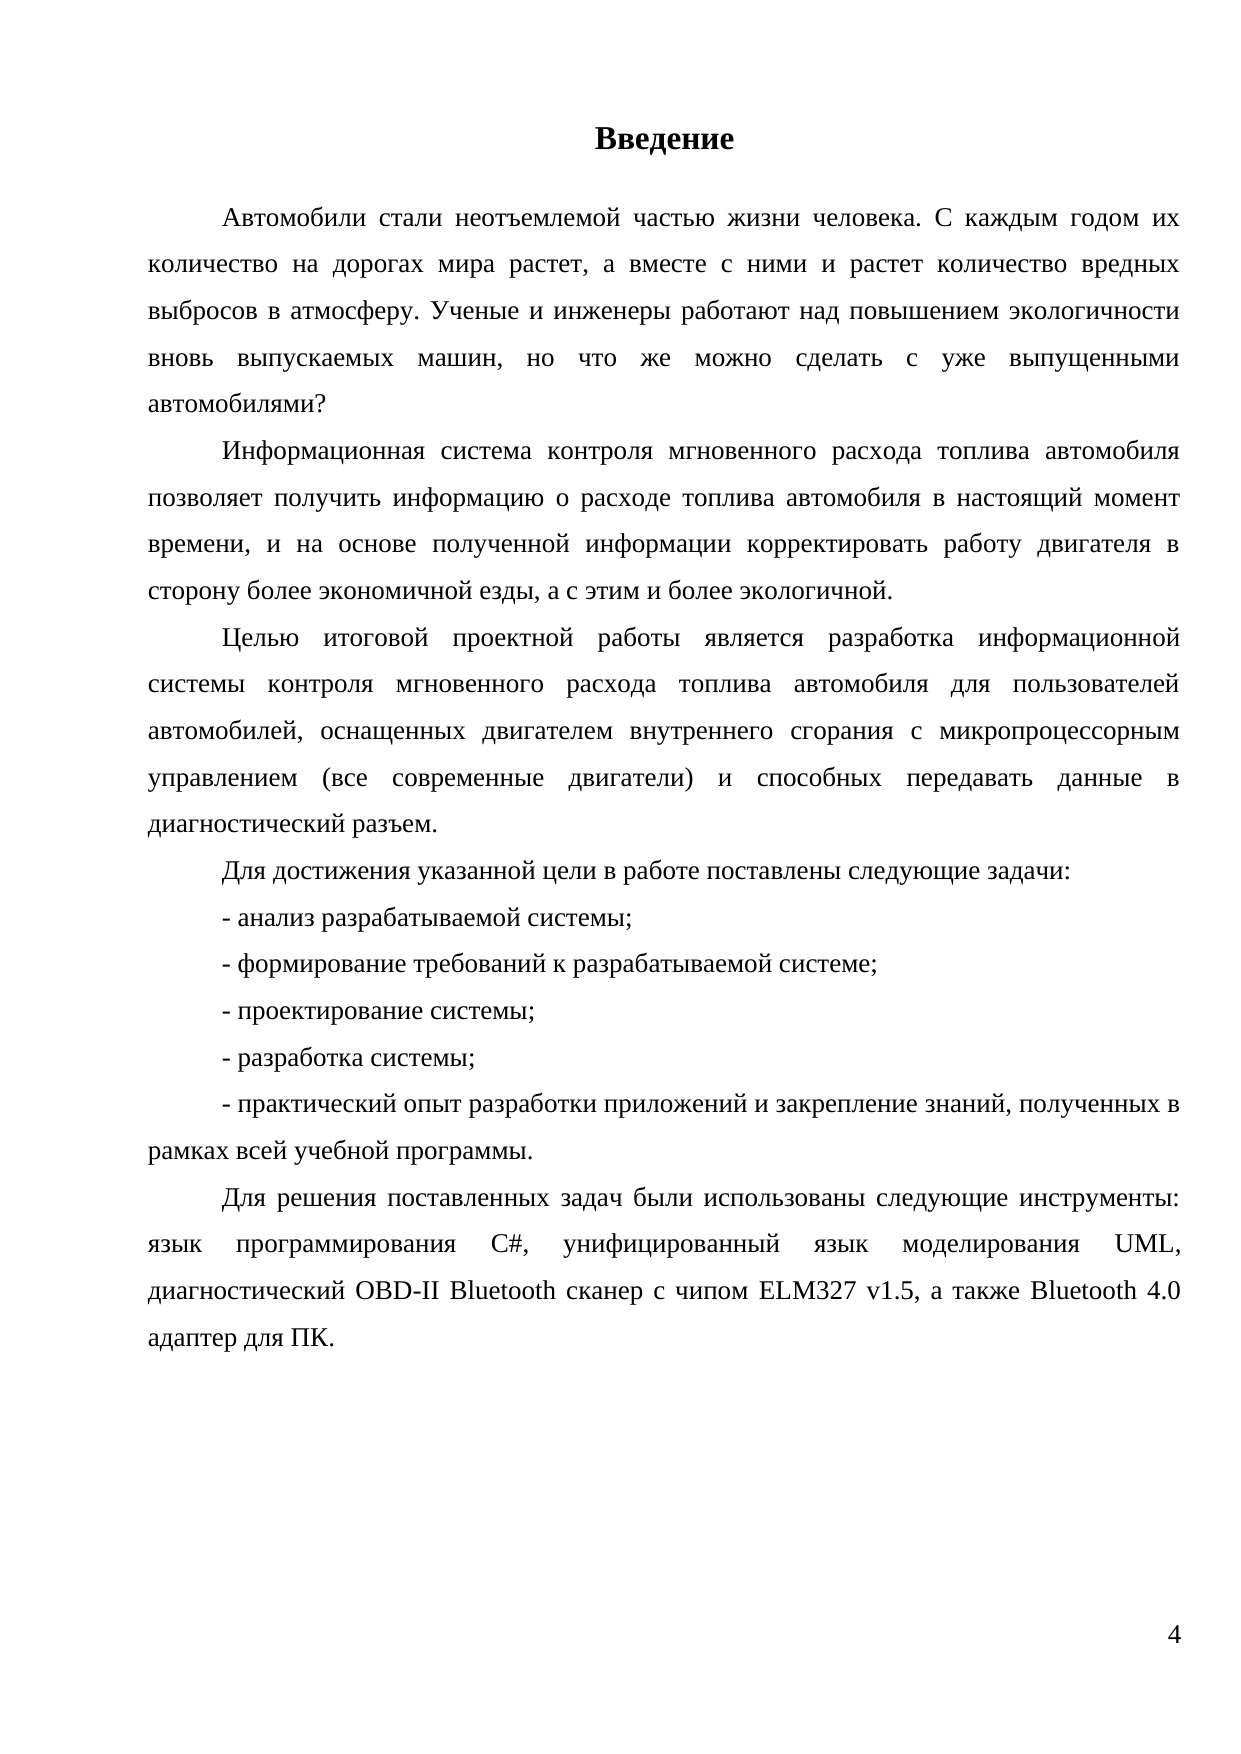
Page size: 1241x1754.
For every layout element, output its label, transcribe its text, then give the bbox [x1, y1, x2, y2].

text - практический опыт разработки приложений и закрепление знаний, полученных в рамках всей учебной программы. [148, 1087, 1181, 1165]
text Автомобили стали неотъемлемой частью жизни человека. С каждым годом их количество на дорогах мира растет, а вместе с ними и растет количество вредных выбросов в атмосферу. Ученые и инженеры работают над повышением экологичности вновь выпускаемых машин, но что же можно сделать с уже выпущенными автомобилями? [148, 201, 1181, 418]
text Для достижения указанной цели в работе поставлены следующие задачи: [148, 854, 1181, 885]
subtitle Введение [148, 118, 1181, 156]
text - разработка системы; [148, 1041, 1181, 1072]
text Для решения поставленных задач были использованы следующие инструменты: язык программирования C#, унифицированный язык моделирования UML, диагностический OBD-II Bluetooth сканер с чипом ELM327 v1.5, а также Bluetooth 4.0 адаптер для ПК. [148, 1181, 1181, 1352]
text - анализ разрабатываемой системы; [148, 901, 1181, 932]
text - формирование требований к разрабатываемой системе; [148, 947, 1181, 978]
text Информационная система контроля мгновенного расхода топлива автомобиля позволяет получить информацию о расходе топлива автомобиля в настоящий момент времени, и на основе полученной информации корректировать работу двигателя в сторону более экономичной езды, а с этим и более экологичной. [148, 434, 1181, 605]
text Целью итоговой проектной работы является разработка информационной системы контроля мгновенного расхода топлива автомобиля для пользователей автомобилей, оснащенных двигателем внутреннего сгорания с микропроцессорным управлением (все современные двигатели) и способных передавать данные в диагностический разъем. [148, 621, 1181, 838]
text - проектирование системы; [148, 994, 1181, 1025]
